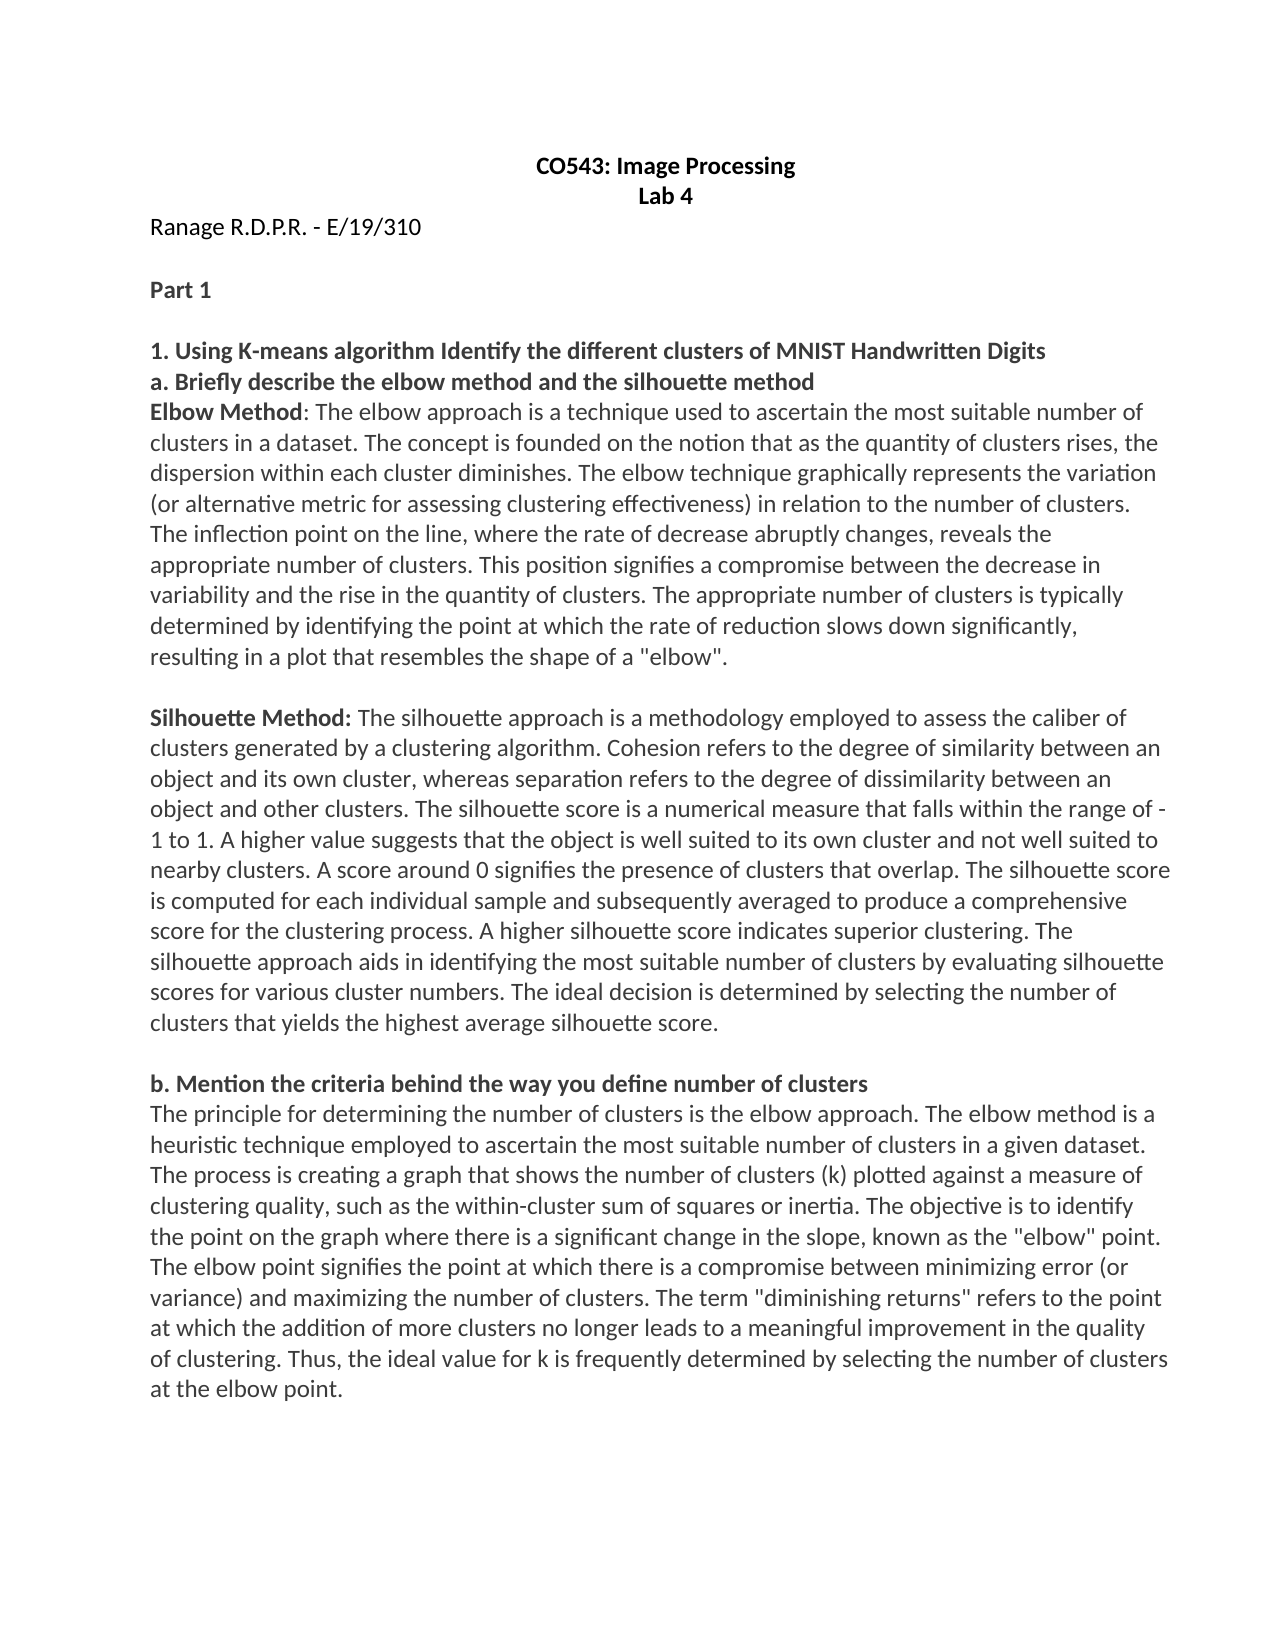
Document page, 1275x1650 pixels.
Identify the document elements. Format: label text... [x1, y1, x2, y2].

text Elbow Method: The elbow approach is a technique used to ascertain the most suitable number of clusters in a dataset. The concept is founded on the notion that as the quantity of clusters rises, the dispersion within each cluster diminishes. The elbow technique graphically represents the variation (or alternative metric for assessing clustering effectiveness) in relation to the number of clusters. The inflection point on the line, where the rate of decrease abruptly changes, reveals the appropriate number of clusters. This position signifies a compromise between the decrease in variability and the rise in the quantity of clusters. The appropriate number of clusters is typically determined by identifying the point at which the rate of reduction slows down significantly, resulting in a plot that resembles the shape of a "elbow". [150, 397, 1172, 671]
text 1. Using K-means algorithm Identify the different clusters of MNIST Handwritten Digits [150, 336, 1172, 366]
text The principle for determining the number of clusters is the elbow approach. The elbow method is a heuristic technique employed to ascertain the most suitable number of clusters in a given dataset. The process is creating a graph that shows the number of clusters (k) plotted against a measure of clustering quality, such as the within-cluster sum of squares or inertia. The objective is to identify the point on the graph where there is a significant change in the slope, known as the "elbow" point. The elbow point signifies the point at which there is a compromise between minimizing error (or variance) and maximizing the number of clusters. The term "diminishing returns" refers to the point at which the addition of more clusters no longer leads to a meaningful improvement in the quality of clustering. Thus, the ideal value for k is frequently determined by selecting the number of clusters at the elbow point. [150, 1098, 1172, 1404]
text Ranage R.D.P.R. - E/19/310 [150, 211, 1181, 242]
text Lab 4 [150, 181, 1181, 211]
text a. Briefly describe the elbow method and the silhouette method [150, 366, 1172, 397]
text Silhouette Method: The silhouette approach is a methodology employed to assess the caliber of clusters generated by a clustering algorithm. Cohesion refers to the degree of similarity between an object and its own cluster, whereas separation refers to the degree of dissimilarity between an object and other clusters. The silhouette score is a numerical measure that falls within the range of -1 to 1. A higher value suggests that the object is well suited to its own cluster and not well suited to nearby clusters. A score around 0 signifies the presence of clusters that overlap. The silhouette score is computed for each individual sample and subsequently averaged to produce a comprehensive score for the clustering process. A higher silhouette score indicates superior clustering. The silhouette approach aids in identifying the most suitable number of clusters by evaluating silhouette scores for various cluster numbers. The ideal decision is determined by selecting the number of clusters that yields the highest average silhouette score. [150, 702, 1172, 1037]
text CO543: Image Processing [150, 150, 1181, 181]
text b. Mention the criteria behind the way you define number of clusters [150, 1068, 1172, 1098]
text Part 1 [150, 274, 1172, 305]
